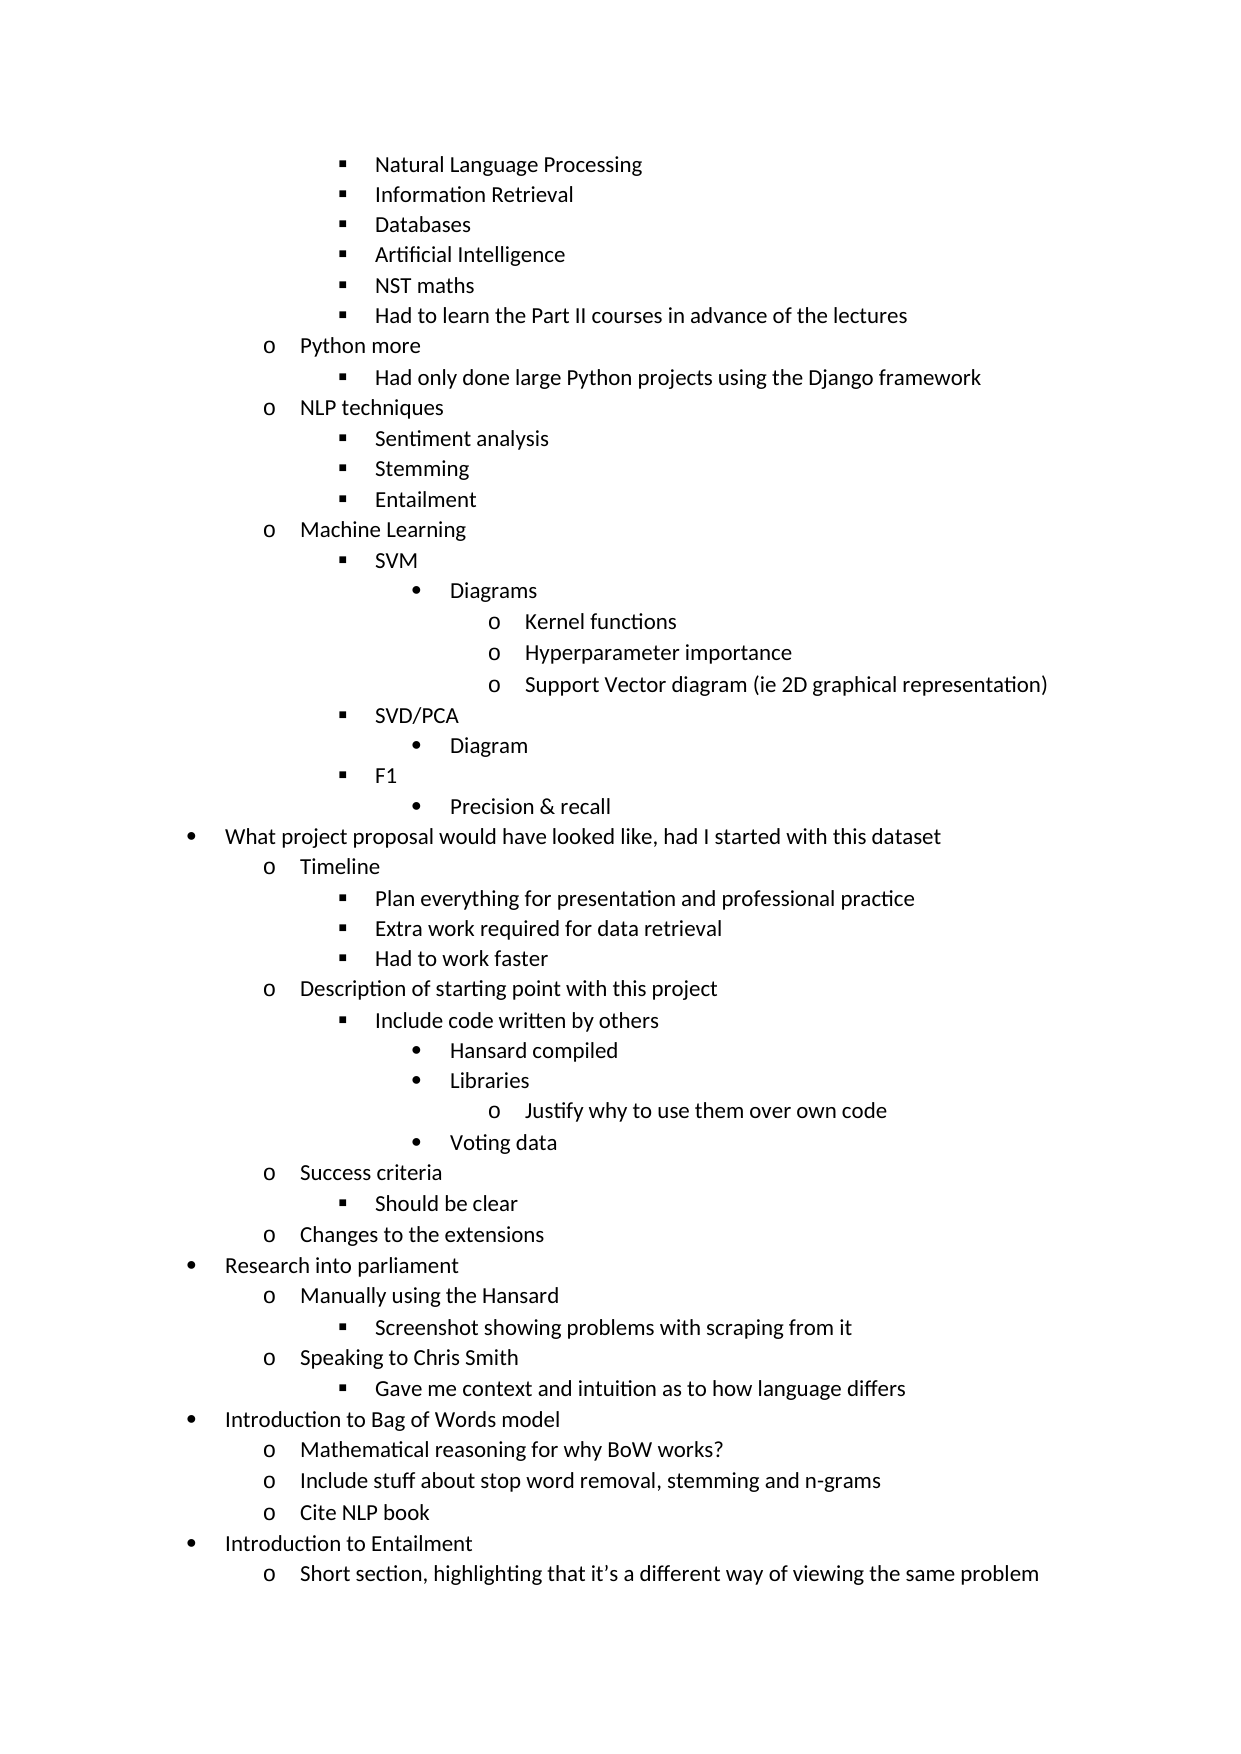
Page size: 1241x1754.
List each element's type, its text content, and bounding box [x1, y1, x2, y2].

list NST maths [337, 271, 1090, 299]
list Kernel functions [487, 607, 1090, 636]
list Plan everything for presentation and professional practice [337, 884, 1090, 912]
list Justify why to use them over own code [487, 1096, 1090, 1126]
list Extra work required for data retrieval [337, 914, 1090, 942]
list Should be clear [337, 1189, 1090, 1218]
list Include stuff about stop word removal, stemming and n-grams [262, 1466, 1090, 1496]
list What project proposal would have looked like, had I started with this dataset [187, 822, 1090, 850]
list Had only done large Python projects using the Django framework [337, 363, 1090, 391]
list Natural Language Processing [337, 150, 1090, 178]
list Short section, highlighting that it’s a different way of viewing the same problem [262, 1559, 1090, 1589]
list Hyperparameter importance [487, 638, 1090, 667]
list Success criteria [262, 1158, 1090, 1187]
list Precision & recall [412, 792, 1090, 820]
list Introduction to Entailment [187, 1529, 1090, 1557]
list Stemming [337, 454, 1090, 483]
list Cite NLP book [262, 1498, 1090, 1527]
list Had to learn the Part II courses in advance of the lectures [337, 301, 1090, 329]
list Manually using the Hansard [262, 1281, 1090, 1311]
list Information Retrieval [337, 180, 1090, 208]
list Mathematical reasoning for why BoW works? [262, 1435, 1090, 1464]
list Hansard compiled [412, 1036, 1090, 1064]
list Include code written by others [337, 1006, 1090, 1034]
list Changes to the extensions [262, 1220, 1090, 1249]
list Entailment [337, 485, 1090, 513]
list Python more [262, 331, 1090, 360]
list Had to work faster [337, 944, 1090, 972]
list Screenshot showing problems with scraping from it [337, 1313, 1090, 1341]
list Description of starting point with this project [262, 974, 1090, 1003]
list Research into parliament [187, 1251, 1090, 1279]
list Timeline [262, 852, 1090, 881]
list Diagrams [412, 577, 1090, 605]
list Support Vector diagram (ie 2D graphical representation) [487, 670, 1090, 699]
list Diagram [412, 731, 1090, 759]
list Libraries [412, 1066, 1090, 1094]
list Machine Learning [262, 515, 1090, 544]
list SVD/PCA [337, 701, 1090, 729]
list Sentiment analysis [337, 424, 1090, 452]
list Artificial Intelligence [337, 241, 1090, 269]
list NLP techniques [262, 393, 1090, 422]
list Databases [337, 210, 1090, 238]
list Introduction to Bag of Words model [187, 1405, 1090, 1433]
list SVM [337, 546, 1090, 574]
list Voting data [412, 1128, 1090, 1156]
list Gave me context and intuition as to how language differs [337, 1374, 1090, 1403]
list Speaking to Chris Smith [262, 1343, 1090, 1372]
list F1 [337, 762, 1090, 790]
